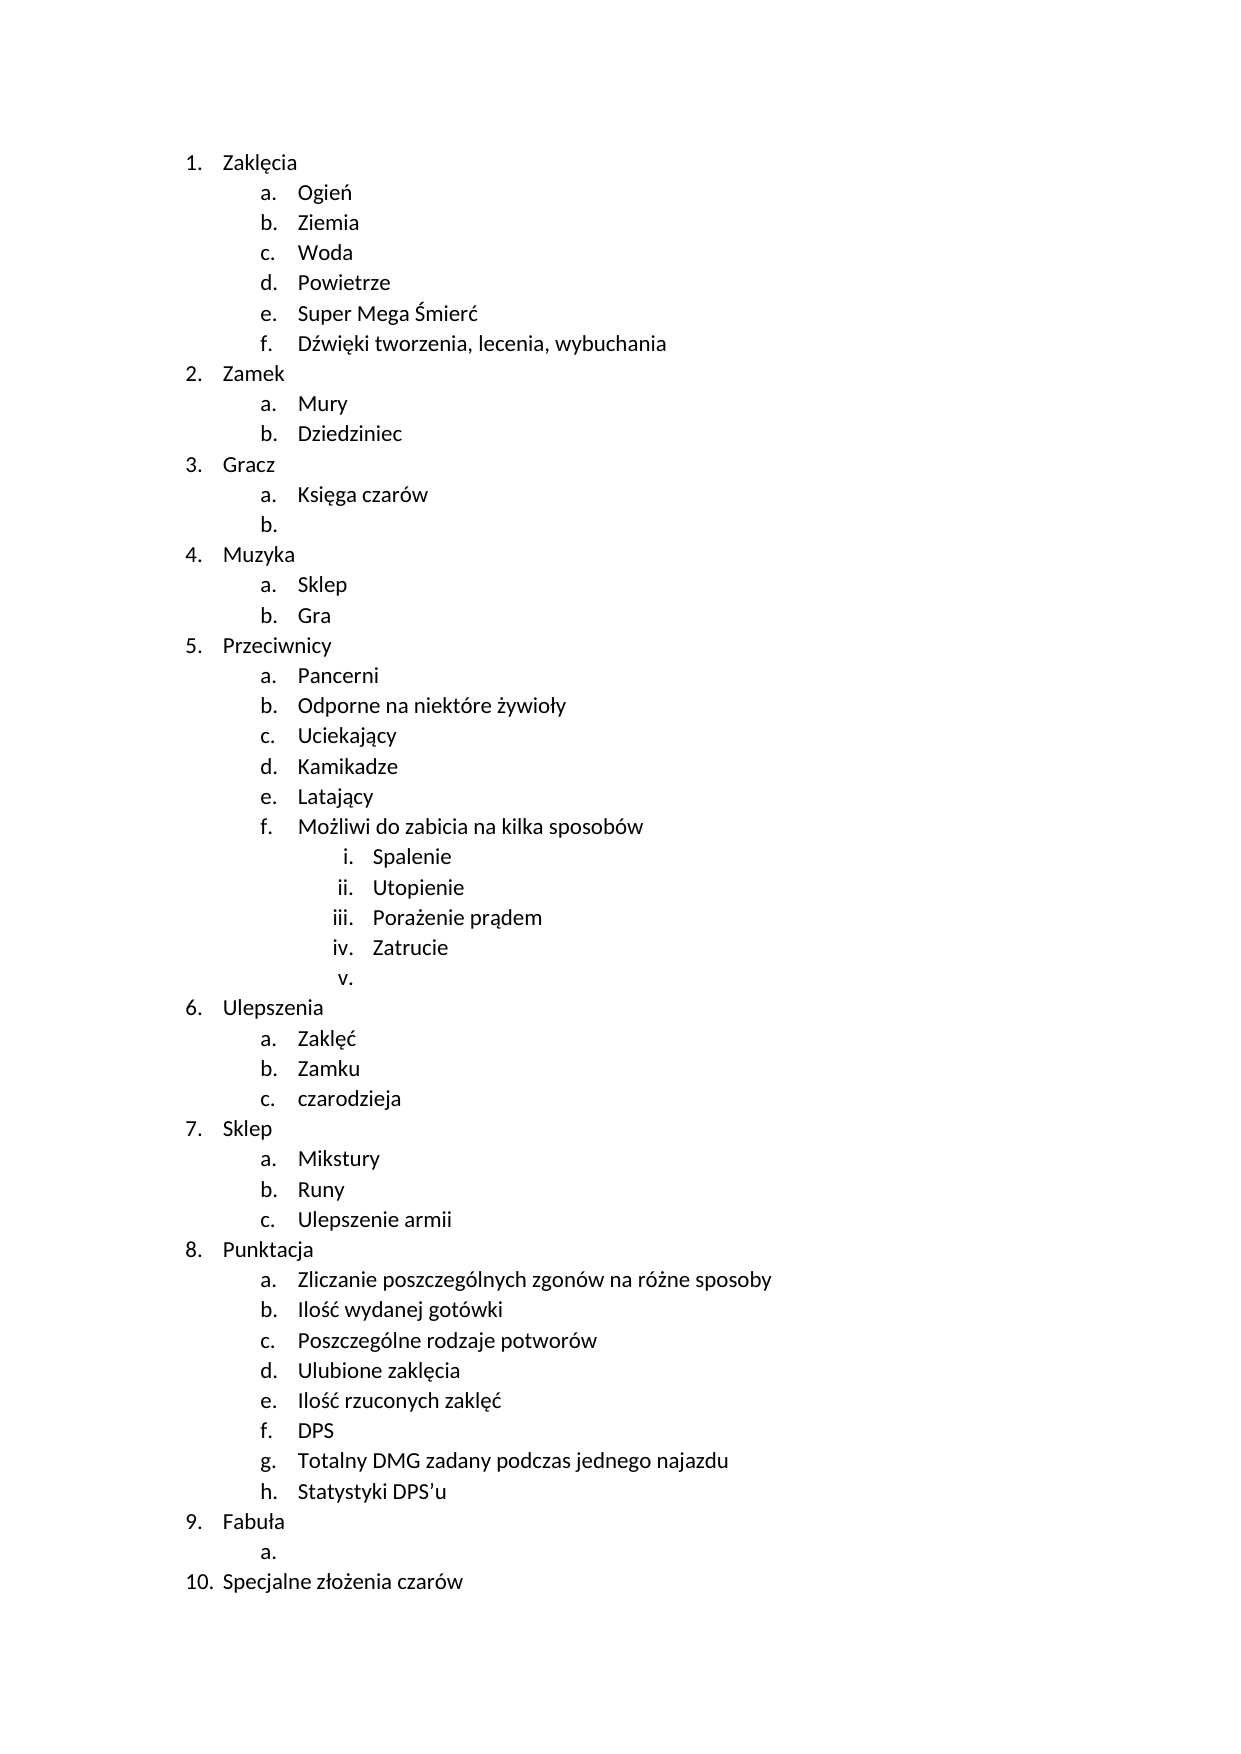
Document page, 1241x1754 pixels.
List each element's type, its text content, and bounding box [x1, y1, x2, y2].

list Możliwi do zabicia na kilka sposobów [260, 812, 1093, 840]
list Muzyka [185, 540, 1093, 568]
list Kamikadze [260, 752, 1093, 780]
list Ilość wydanej gotówki [260, 1296, 1093, 1323]
list Ulepszenie armii [260, 1205, 1093, 1233]
list Utopienie [354, 873, 1093, 901]
list Ulubione zaklęcia [260, 1356, 1093, 1384]
list Zamku [260, 1054, 1093, 1082]
list Ulepszenia [185, 993, 1093, 1021]
list Totalny DMG zadany podczas jednego najazdu [260, 1447, 1093, 1474]
list DPS [260, 1416, 1093, 1444]
list Zaklęć [260, 1024, 1093, 1052]
list Poszczególne rodzaje potworów [260, 1326, 1093, 1354]
list Księga czarów [260, 480, 1093, 508]
list Specjalne złożenia czarów [185, 1567, 1093, 1595]
list Sklep [185, 1114, 1093, 1142]
list Zatrucie [354, 933, 1093, 961]
list Mury [260, 389, 1093, 417]
list Dziedziniec [260, 419, 1093, 447]
list Porażenie prądem [354, 903, 1093, 931]
list Fabuła [185, 1507, 1093, 1535]
list Sklep [260, 571, 1093, 598]
list Gracz [185, 450, 1093, 478]
list Mikstury [260, 1144, 1093, 1172]
list Pancerni [260, 661, 1093, 689]
list Zamek [185, 359, 1093, 387]
list Super Mega Śmierć [260, 299, 1093, 327]
list Latający [260, 782, 1093, 810]
list Zliczanie poszczególnych zgonów na różne sposoby [260, 1265, 1093, 1293]
list Ilość rzuconych zaklęć [260, 1386, 1093, 1414]
list czarodzieja [260, 1084, 1093, 1112]
list Zaklęcia [185, 148, 1093, 176]
list Dźwięki tworzenia, lecenia, wybuchania [260, 329, 1093, 357]
list Ziemia [260, 208, 1093, 236]
list Ogień [260, 178, 1093, 206]
list Uciekający [260, 722, 1093, 749]
list Woda [260, 238, 1093, 266]
list Powietrze [260, 268, 1093, 296]
list Runy [260, 1175, 1093, 1203]
list Spalenie [354, 842, 1093, 870]
list Przeciwnicy [185, 631, 1093, 659]
list Statystyki DPS’u [260, 1477, 1093, 1505]
list Punktacja [185, 1235, 1093, 1263]
list Gra [260, 601, 1093, 629]
list Odporne na niektóre żywioły [260, 691, 1093, 719]
